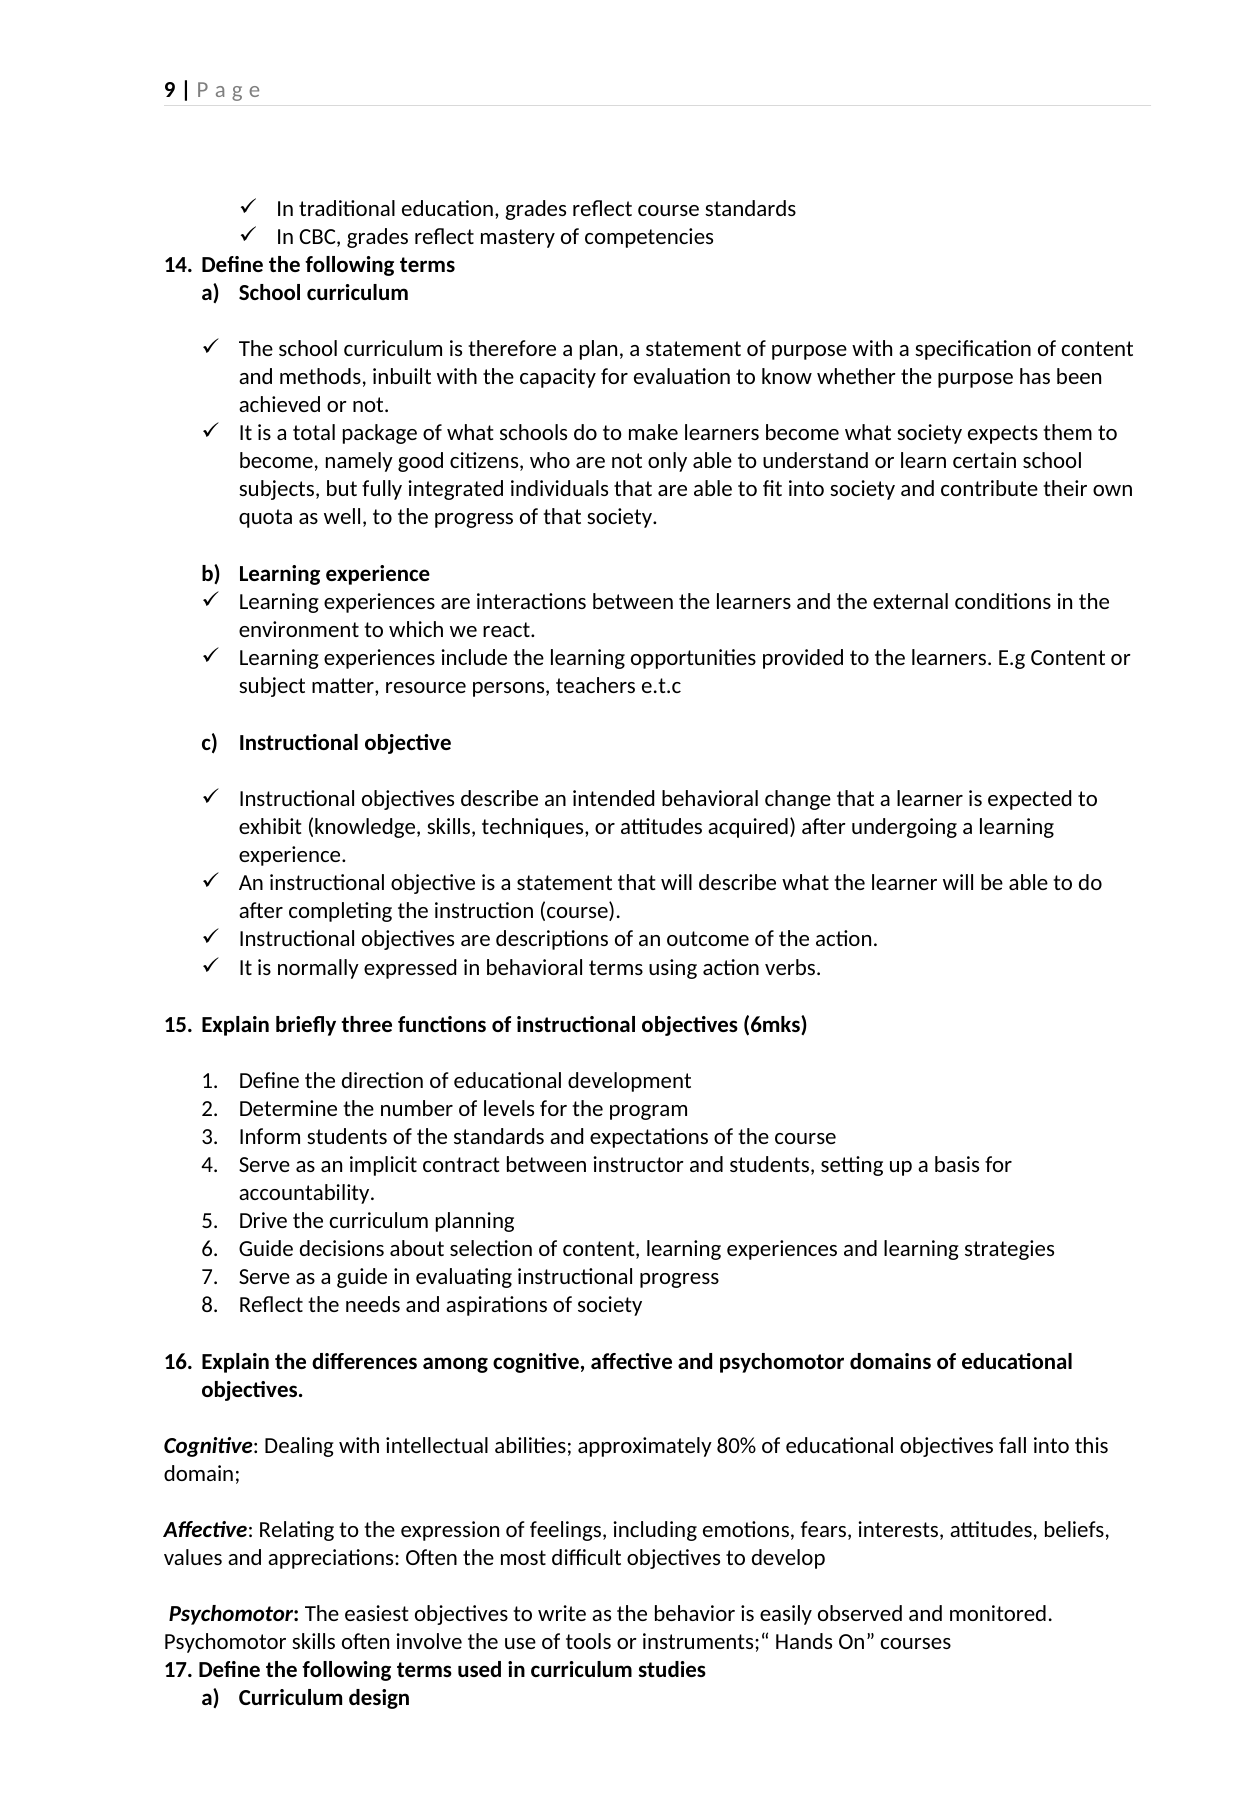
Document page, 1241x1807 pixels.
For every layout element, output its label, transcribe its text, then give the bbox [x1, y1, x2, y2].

list Learning experiences include the learning opportunities provided to the learners. E.g Content or subject matter, resource persons, teachers e.t.c [201, 643, 1151, 699]
list Serve as a guide in evaluating instructional progress [201, 1262, 1151, 1290]
list Instructional objective [201, 728, 1151, 756]
list Define the direction of educational development [201, 1066, 1151, 1094]
list Reflect the needs and aspirations of society [201, 1290, 1151, 1318]
list In traditional education, grades reflect course standards [238, 194, 1151, 222]
list Define the following terms [163, 250, 1151, 278]
list An instructional objective is a statement that will describe what the learner will be able to do after completing the instruction (course). [201, 868, 1151, 924]
list Explain briefly three functions of instructional objectives (6mks) [163, 1010, 1151, 1038]
list It is a total package of what schools do to make learners become what society expects them to become, namely good citizens, who are not only able to understand or learn certain school subjects, but fully integrated individuals that are able to fit into society and contribute their own quota as well, to the progress of that society. [201, 418, 1151, 530]
list Instructional objectives describe an intended behavioral change that a learner is expected to exhibit (knowledge, skills, techniques, or attitudes acquired) after undergoing a learning experience. [201, 784, 1151, 868]
list Determine the number of levels for the program [201, 1094, 1151, 1122]
text 17. Define the following terms used in curriculum studies [163, 1655, 1151, 1683]
list Drive the curriculum planning [201, 1206, 1151, 1234]
list Explain the differences among cognitive, affective and psychomotor domains of educational objectives. [163, 1347, 1151, 1403]
list Inform students of the standards and expectations of the course [201, 1122, 1151, 1150]
list Learning experience [201, 559, 1151, 587]
list School curriculum [201, 278, 1151, 306]
text Psychomotor: The easiest objectives to write as the behavior is easily observed and monitored. Psychomotor skills often involve the use of tools or instruments;“ Hands On” courses [163, 1599, 1151, 1655]
list Instructional objectives are descriptions of an outcome of the action. [201, 924, 1151, 953]
list It is normally expressed in behavioral terms using action verbs. [201, 953, 1151, 981]
list Curriculum design [201, 1683, 1151, 1711]
list Guide decisions about selection of content, learning experiences and learning strategies [201, 1234, 1151, 1262]
text Cognitive: Dealing with intellectual abilities; approximately 80% of educational objectives fall into this domain; [163, 1431, 1151, 1487]
list In CBC, grades reflect mastery of competencies [238, 222, 1151, 250]
list Serve as an implicit contract between instructor and students, setting up a basis for accountability. [201, 1150, 1151, 1206]
list Learning experiences are interactions between the learners and the external conditions in the environment to which we react. [201, 587, 1151, 643]
text Affective: Relating to the expression of feelings, including emotions, fears, interests, attitudes, beliefs, values and appreciations: Often the most difficult objectives to develop [163, 1515, 1151, 1571]
list The school curriculum is therefore a plan, a statement of purpose with a specification of content and methods, inbuilt with the capacity for evaluation to know whether the purpose has been achieved or not. [201, 334, 1151, 418]
